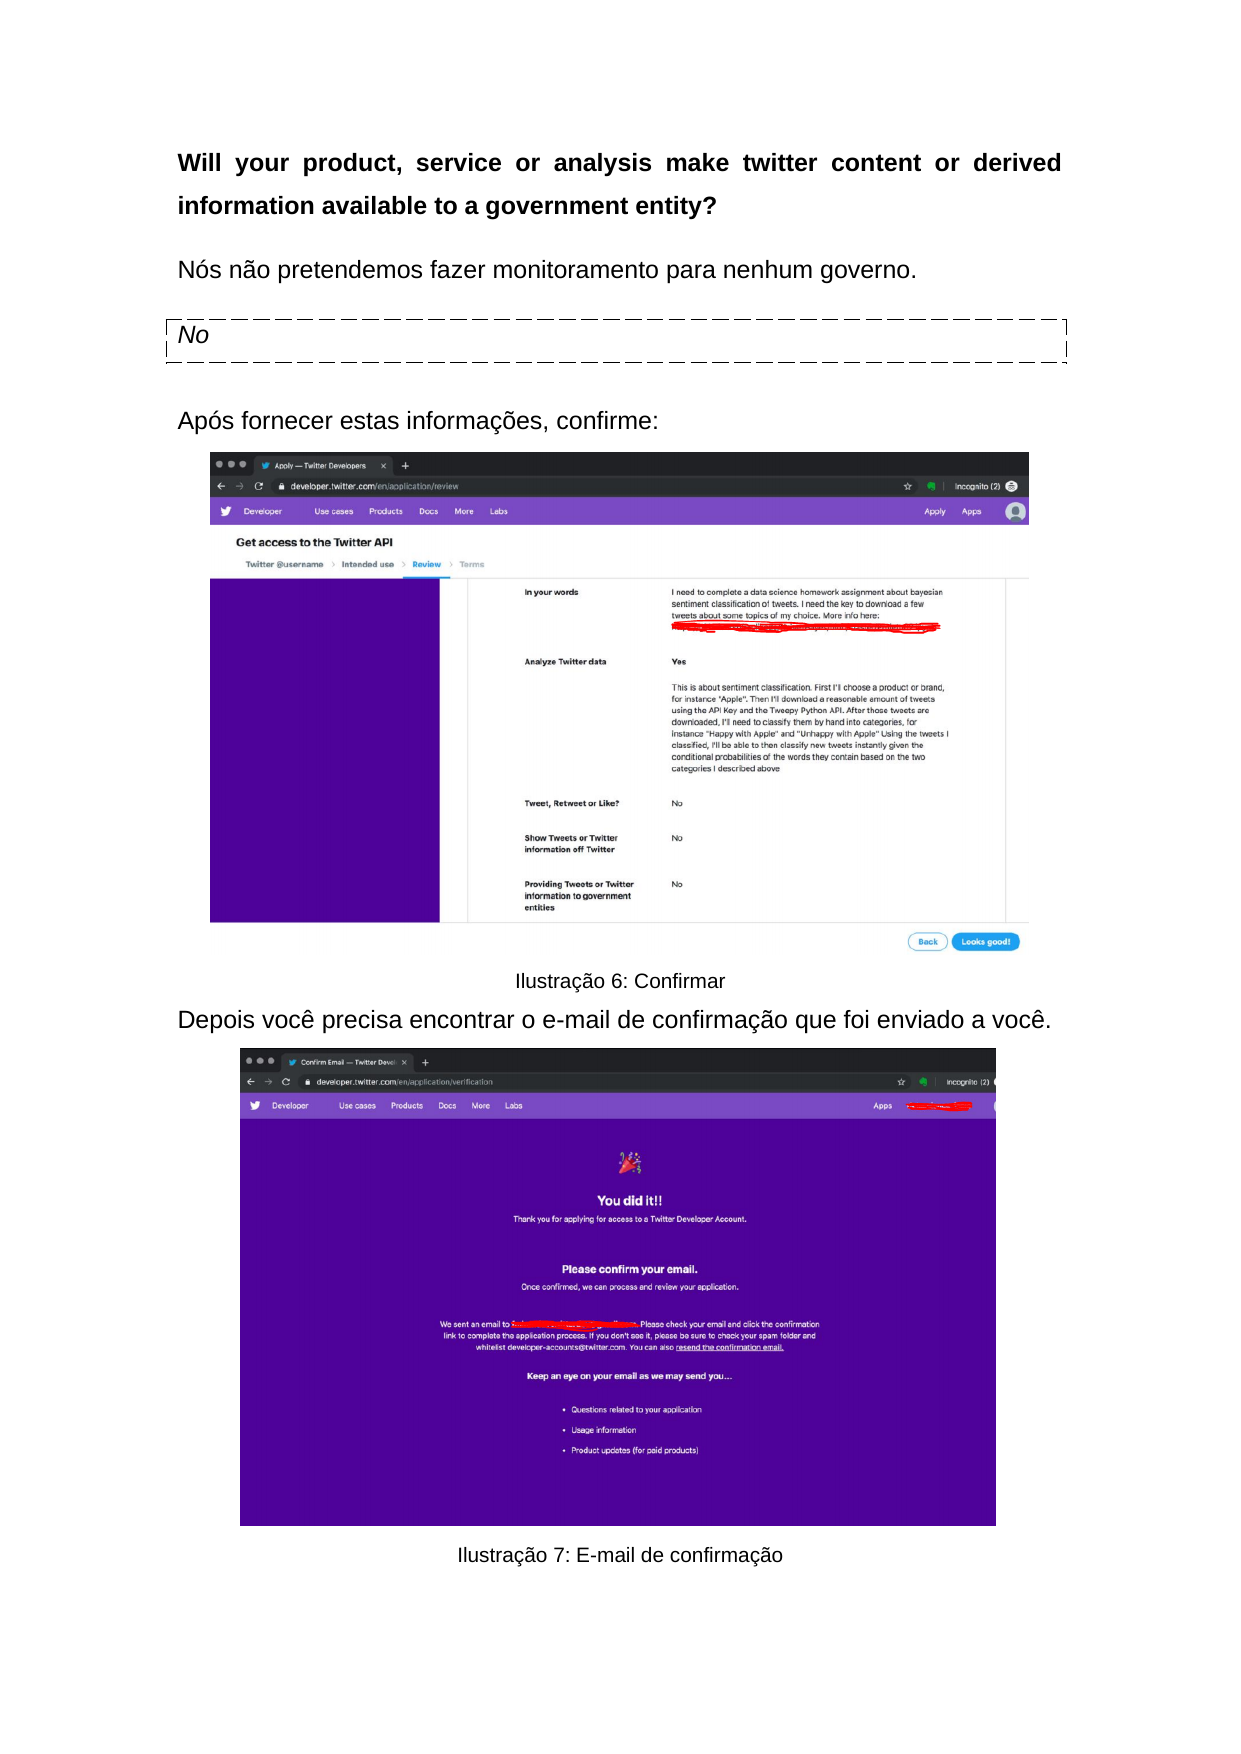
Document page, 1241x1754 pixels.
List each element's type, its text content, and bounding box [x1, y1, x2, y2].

text Ilustração 6: Confirmar [177, 969, 1063, 993]
text Após fornecer estas informações, confirme: [177, 406, 1063, 434]
table_header No [166, 319, 1066, 362]
picture [208, 448, 1032, 955]
text Will your product, service or analysis make twitter content or derived information available to a government entity? [177, 148, 1063, 219]
text Depois você precisa encontrar o e-mail de confirmação que foi enviado a você. [177, 1005, 1063, 1033]
text Nós não pretendemos fazer monitoramento para nenhum governo. [177, 255, 1063, 283]
text Ilustração 7: E-mail de confirmação [177, 1543, 1063, 1567]
picture [239, 1047, 1002, 1530]
